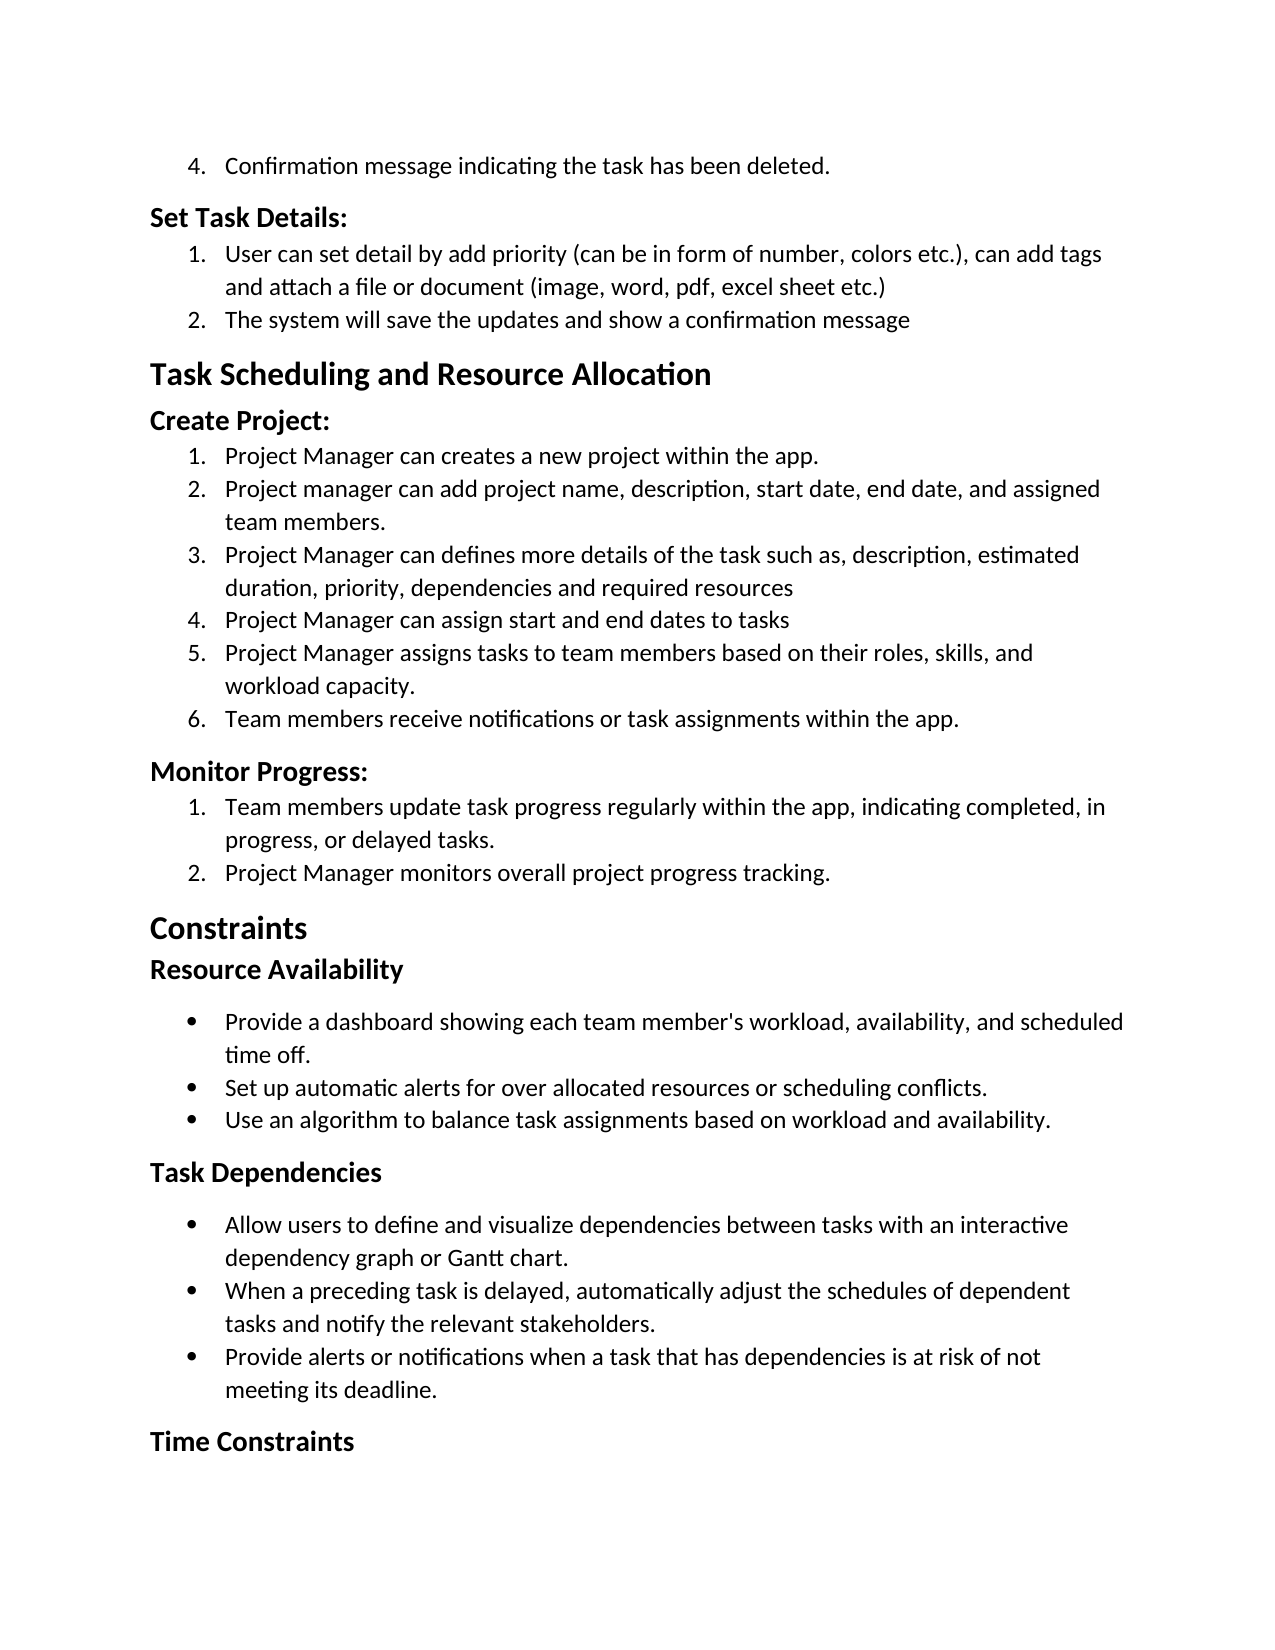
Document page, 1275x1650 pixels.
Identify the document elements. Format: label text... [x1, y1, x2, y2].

subtitle Task Scheduling and Resource Allocation [150, 353, 1125, 394]
list User can set detail by add priority (can be in form of number, colors etc.), can add tags and attach a file or document (image, word, pdf, excel sheet etc.) [187, 238, 1125, 301]
list Confirmation message indicating the task has been deleted. [187, 150, 1125, 181]
list Use an algorithm to balance task assignments based on workload and availability. [187, 1104, 1125, 1135]
list Allow users to define and visualize dependencies between tasks with an interactive dependency graph or Gantt chart. [187, 1209, 1125, 1273]
subtitle Set Task Details: [150, 199, 1125, 235]
list Project manager can add project name, description, start date, end date, and assigned team members. [187, 473, 1125, 536]
text Resource Availability [150, 951, 1125, 986]
list Team members update task progress regularly within the app, indicating completed, in progress, or delayed tasks. [187, 791, 1125, 855]
list When a preceding task is delayed, automatically adjust the schedules of dependent tasks and notify the relevant stakeholders. [187, 1275, 1125, 1338]
list Project Manager can assign start and end dates to tasks [187, 604, 1125, 635]
subtitle Monitor Progress: [150, 753, 1125, 788]
subtitle Constraints [150, 907, 1125, 947]
text Time Constraints [150, 1423, 1125, 1459]
list Project Manager assigns tasks to team members based on their roles, skills, and workload capacity. [187, 637, 1125, 701]
subtitle Create Project: [150, 402, 1125, 437]
text Task Dependencies [150, 1154, 1125, 1190]
list Set up automatic alerts for over allocated resources or scheduling conflicts. [187, 1072, 1125, 1102]
list Provide alerts or notifications when a task that has dependencies is at risk of not meeting its deadline. [187, 1341, 1125, 1404]
list Project Manager monitors overall project progress tracking. [187, 857, 1125, 888]
list Team members receive notifications or task assignments within the app. [187, 703, 1125, 734]
list Project Manager can defines more details of the task such as, description, estimated duration, priority, dependencies and required resources [187, 539, 1125, 602]
list Provide a dashboard showing each team member's workload, availability, and scheduled time off. [187, 1006, 1125, 1069]
list The system will save the updates and show a confirmation message [187, 304, 1125, 334]
list Project Manager can creates a new project within the app. [187, 440, 1125, 471]
